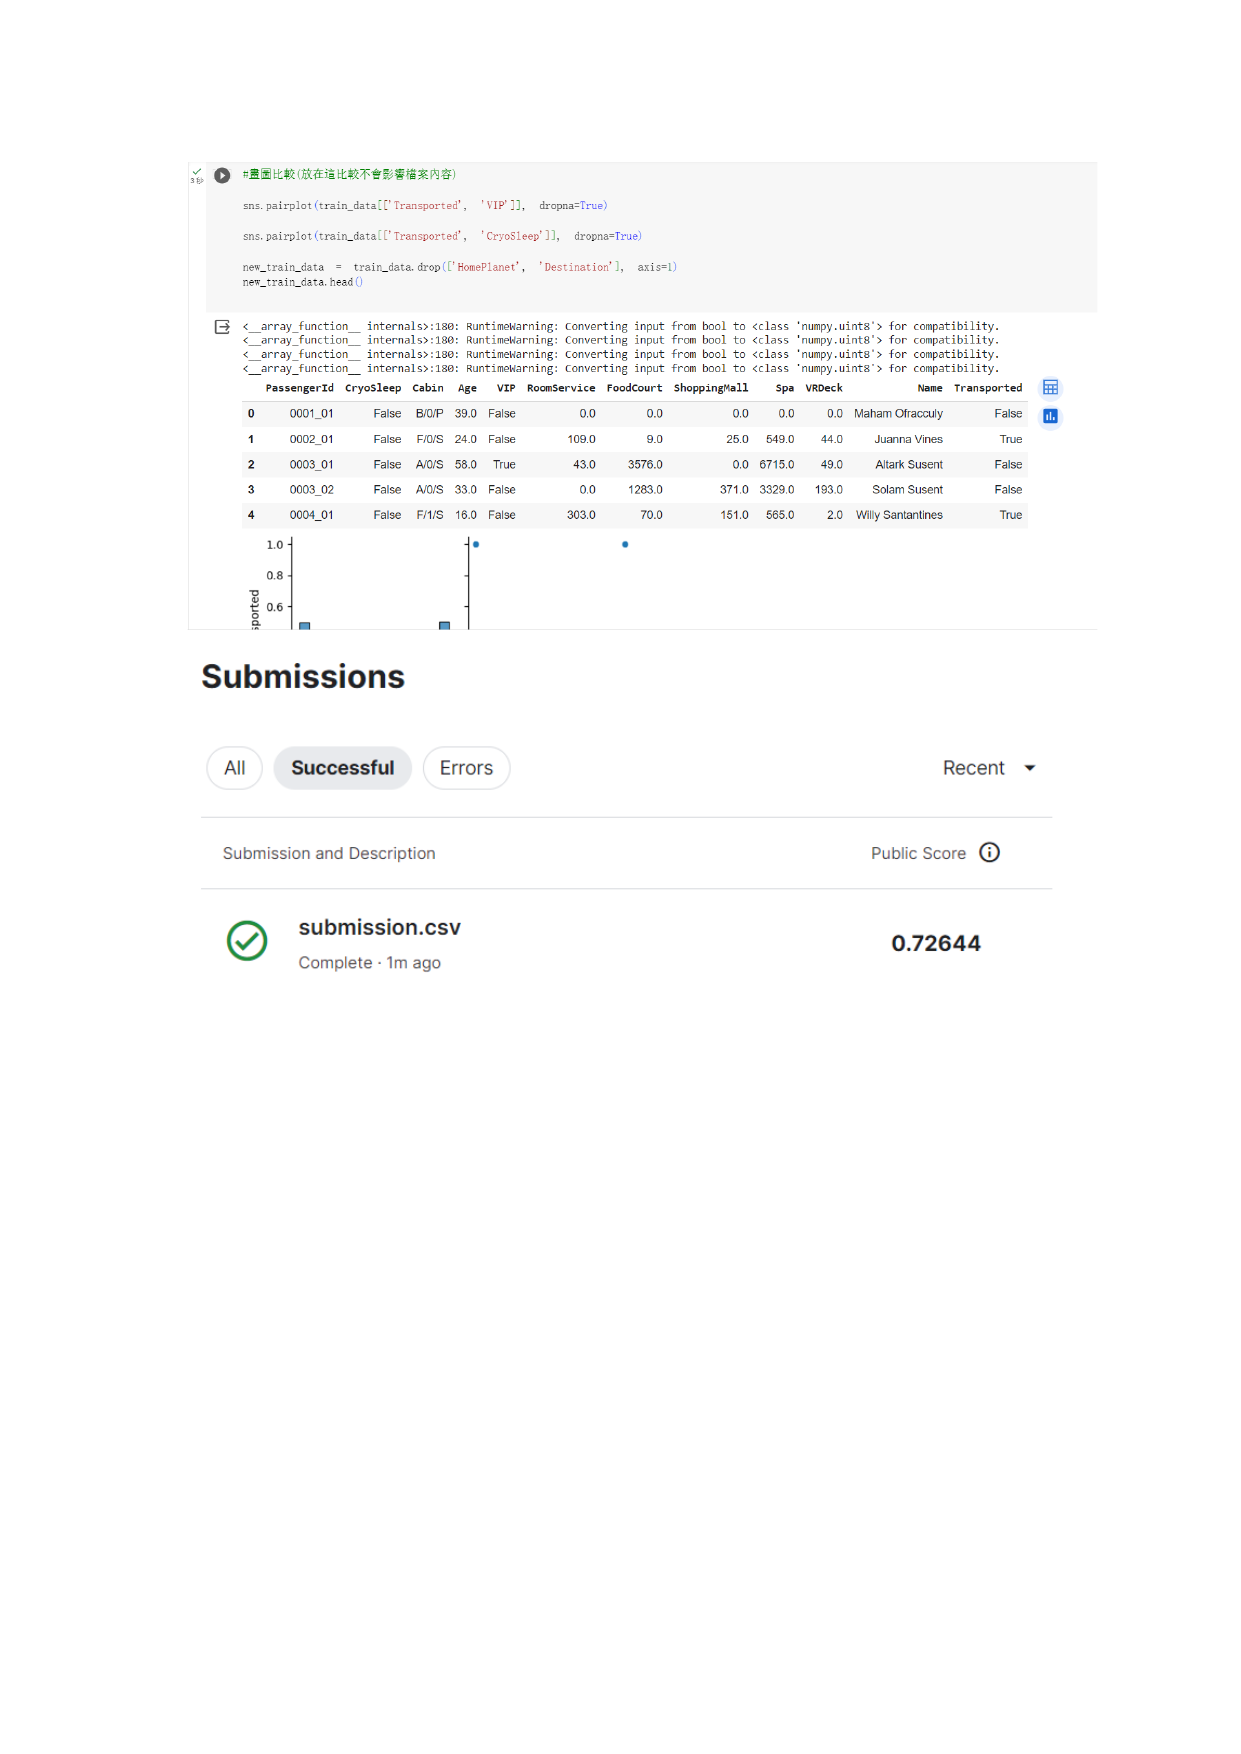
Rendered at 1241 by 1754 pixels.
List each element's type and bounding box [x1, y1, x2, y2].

picture [187, 649, 1053, 1003]
picture [187, 162, 1098, 633]
